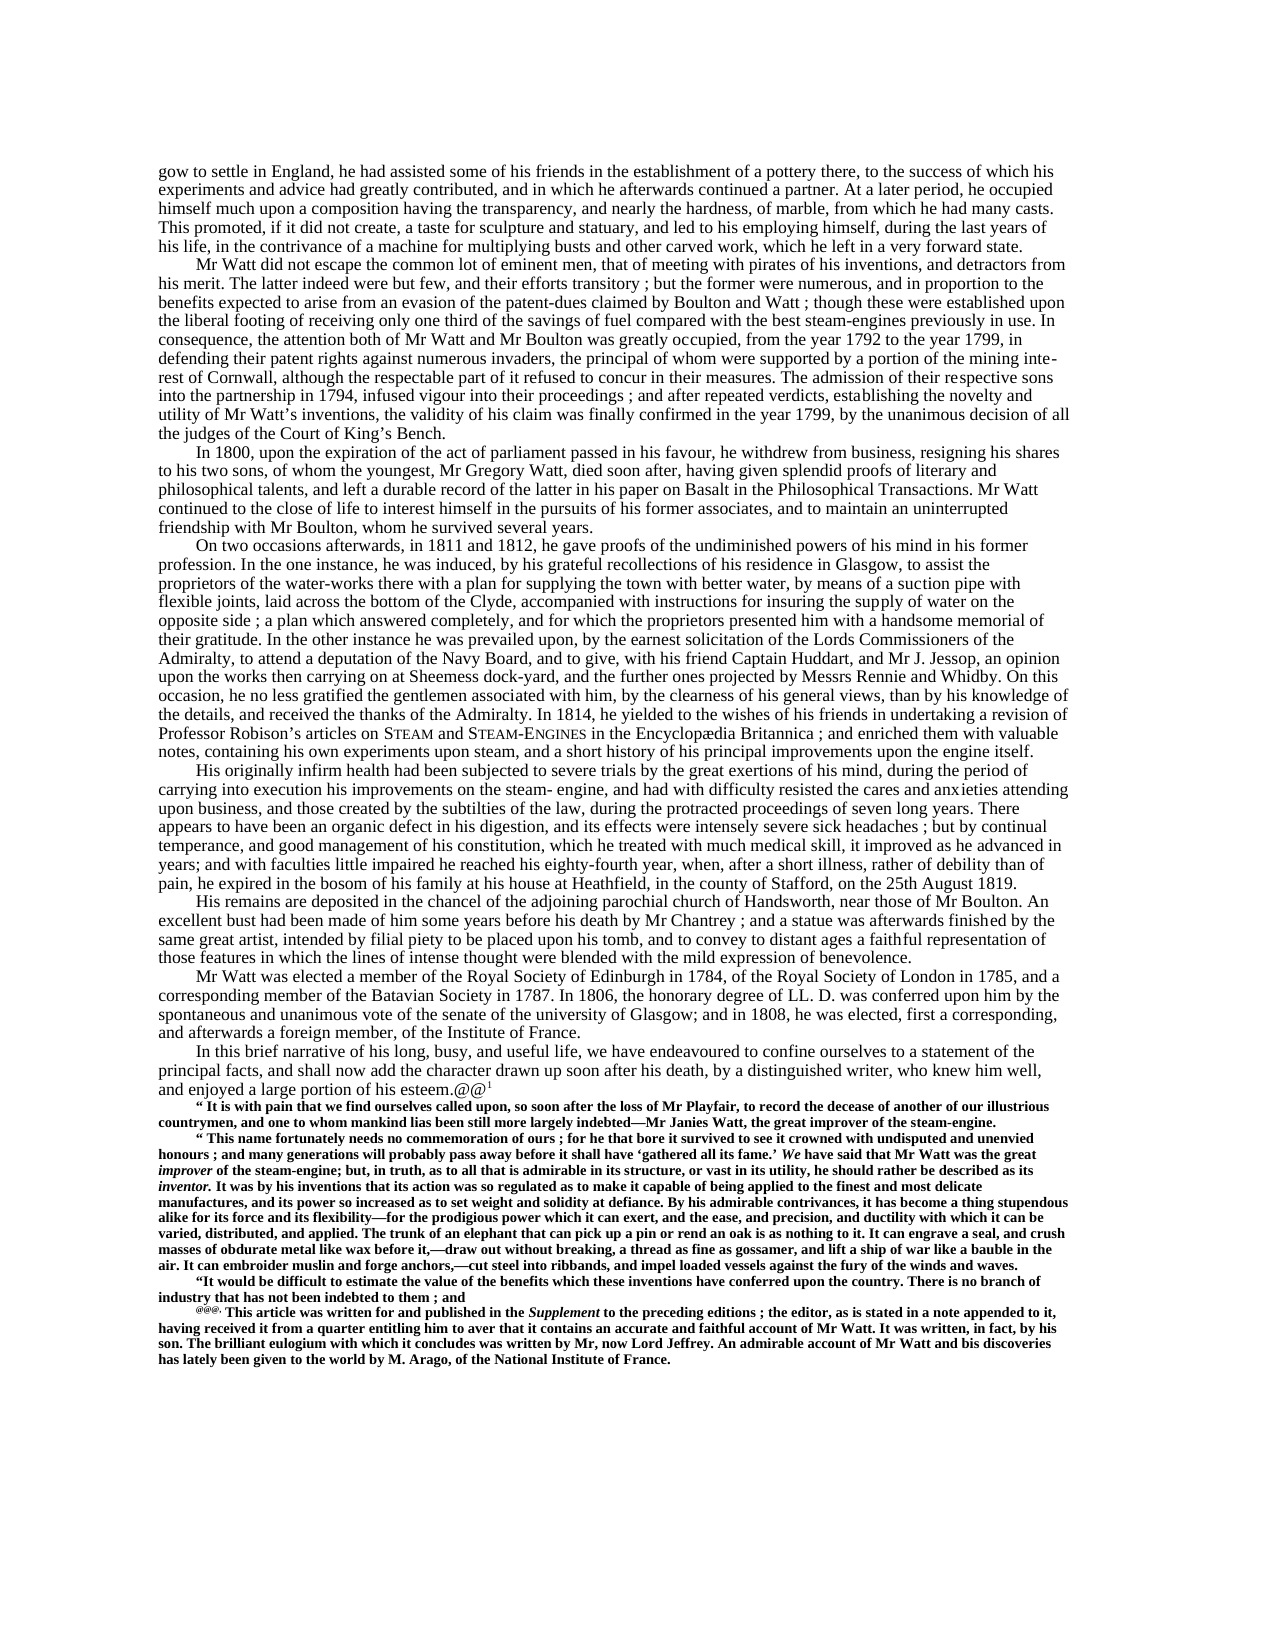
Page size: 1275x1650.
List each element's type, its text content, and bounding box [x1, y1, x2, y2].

text In this brief narrative of his long, busy, and useful life, we have endeavoured to confine ourselves to a statement of the principal facts, and shall now add the character drawn up soon after his death, by a distinguished writer, who knew him well, and enjoyed a large portion of his esteem.@@1 [158, 1043, 1071, 1099]
text gow to settle in England, he had assisted some of his friends in the establishment of a pottery there, to the success of which his experiments and advice had greatly contributed, and in which he afterwards continued a partner. At a later period, he occupied himself much upon a composition having the transparency, and nearly the hardness, of marble, from which he had many casts. This promoted, if it did not create, a taste for sculpture and statuary, and led to his employing himself, during the last years of his life, in the contrivance of a machine for multiplying busts and other carved work, which he left in a very forward state. [158, 162, 1071, 256]
text “It would be difficult to estimate the value of the benefits which these inventions have conferred upon the country. There is no branch of industry that has not been indebted to them ; and [158, 1274, 1071, 1306]
text Mr Watt was elected a member of the Royal Society of Edinburgh in 1784, of the Royal Society of London in 1785, and a corresponding member of the Batavian Society in 1787. In 1806, the honorary degree of LL. D. was conferred upon him by the spontaneous and unanimous vote of the senate of the university of Glasgow; and in 1808, he was elected, first a corresponding, and afterwards a foreign member, of the Institute of France. [158, 968, 1071, 1043]
text Mr Watt did not escape the common lot of eminent men, that of meeting with pirates of his inventions, and detractors from his merit. The latter indeed were but few, and their efforts transitory ; but the former were numerous, and in proportion to the benefits expected to arise from an evasion of the patent-dues claimed by Boulton and Watt ; though these were established upon the liberal footing of receiving only one third of the savings of fuel compared with the best steam-engines previously in use. In consequence, the attention both of Mr Watt and Mr Boulton was greatly occupied, from the year 1792 to the year 1799, in defending their patent rights against numerous invaders, the principal of whom were supported by a portion of the mining interest of Cornwall, although the respectable part of it refused to concur in their measures. The admission of their respective sons into the partnership in 1794, infused vigour into their proceedings ; and after repeated verdicts, establishing the novelty and utility of Mr Watt’s inventions, the validity of his claim was finally confirmed in the year 1799, by the unanimous decision of all the judges of the Court of King’s Bench. [158, 256, 1071, 443]
text His remains are deposited in the chancel of the adjoining parochial church of Handsworth, near those of Mr Boulton. An excellent bust had been made of him some years before his death by Mr Chantrey ; and a statue was afterwards finished by the same great artist, intended by filial piety to be placed upon his tomb, and to convey to distant ages a faithful representation of those features in which the lines of intense thought were blended with the mild expression of benevolence. [158, 893, 1071, 968]
text His originally infirm health had been subjected to severe trials by the great exertions of his mind, during the period of carrying into execution his improvements on the steam- engine, and had with difficulty resisted the cares and anxieties attending upon business, and those created by the subtilties of the law, during the protracted proceedings of seven long years. There appears to have been an organic defect in his digestion, and its effects were intensely severe sick headaches ; but by continual temperance, and good management of his constitution, which he treated with much medical skill, it improved as he advanced in years; and with faculties little impaired he reached his eighty-fourth year, when, after a short illness, rather of debility than of pain, he expired in the bosom of his family at his house at Heathfield, in the county of Stafford, on the 25th August 1819. [158, 762, 1071, 893]
text “ It is with pain that we find ourselves called upon, so soon after the loss of Mr Playfair, to record the decease of another of our illustrious countrymen, and one to whom mankind lias been still more largely indebted—Mr Janies Watt, the great improver of the steam-engine. [158, 1099, 1071, 1131]
text @@@, This article was written for and published in the Supplement to the preceding editions ; the editor, as is stated in a note appended to it, having received it from a quarter entitling him to aver that it contains an accurate and faithful account of Mr Watt. It was written, in fact, by his son. The brilliant eulogium with which it concludes was written by Mr, now Lord Jeffrey. An admirable account of Mr Watt and bis discoveries has lately been given to the world by Μ. Arago, of the National Institute of France. [158, 1306, 1071, 1368]
text In 1800, upon the expiration of the act of parliament passed in his favour, he withdrew from business, resigning his shares to his two sons, of whom the youngest, Mr Gregory Watt, died soon after, having given splendid proofs of literary and philosophical talents, and left a durable record of the latter in his paper on Basalt in the Philosophical Transactions. Mr Watt continued to the close of life to interest himself in the pursuits of his former associates, and to maintain an uninterrupted friendship with Mr Boulton, whom he survived several years. [158, 443, 1071, 537]
text “ This name fortunately needs no commemoration of ours ; for he that bore it survived to see it crowned with undisputed and unenvied honours ; and many generations will probably pass away before it shall have ‘gathered all its fame.’ We have said that Mr Watt was the great improver of the steam-engine; but, in truth, as to all that is admirable in its structure, or vast in its utility, he should rather be described as its inventor. It was by his inventions that its action was so regulated as to make it capable of being applied to the finest and most delicate manufactures, and its power so increased as to set weight and solidity at defiance. By his admirable contrivances, it has become a thing stupendous alike for its force and its flexibility—for the prodigious power which it can exert, and the ease, and precision, and ductility with which it can be varied, distributed, and applied. The trunk of an elephant that can pick up a pin or rend an oak is as nothing to it. It can engrave a seal, and crush masses of obdurate metal like wax before it,—draw out without breaking, a thread as fine as gossamer, and lift a ship of war like a bauble in the air. It can embroider muslin and forge anchors,—cut steel into ribbands, and impel loaded vessels against the fury of the winds and waves. [158, 1131, 1071, 1274]
text On two occasions afterwards, in 1811 and 1812, he gave proofs of the undiminished powers of his mind in his former profession. In the one instance, he was induced, by his grateful recollections of his residence in Glasgow, to assist the proprietors of the water-works there with a plan for supplying the town with better water, by means of a suction pipe with flexible joints, laid across the bottom of the Clyde, accompanied with instructions for insuring the supply of water on the opposite side ; a plan which answered completely, and for which the proprietors presented him with a handsome memorial of their gratitude. In the other instance he was prevailed upon, by the earnest solicitation of the Lords Commissioners of the Admiralty, to attend a deputation of the Navy Board, and to give, with his friend Captain Huddart, and Mr J. Jessop, an opinion upon the works then carrying on at Sheemess dock-yard, and the further ones projected by Messrs Rennie and Whidby. On this occasion, he no less gratified the gentlemen associated with him, by the clearness of his general views, than by his knowledge of the details, and received the thanks of the Admiralty. In 1814, he yielded to the wishes of his friends in undertaking a revision of Professor Robison’s articles on Steam and Steam-Engines in the Encyclopædia Britannica ; and enriched them with valuable notes, containing his own experiments upon steam, and a short history of his principal improvements upon the engine itself. [158, 537, 1071, 762]
